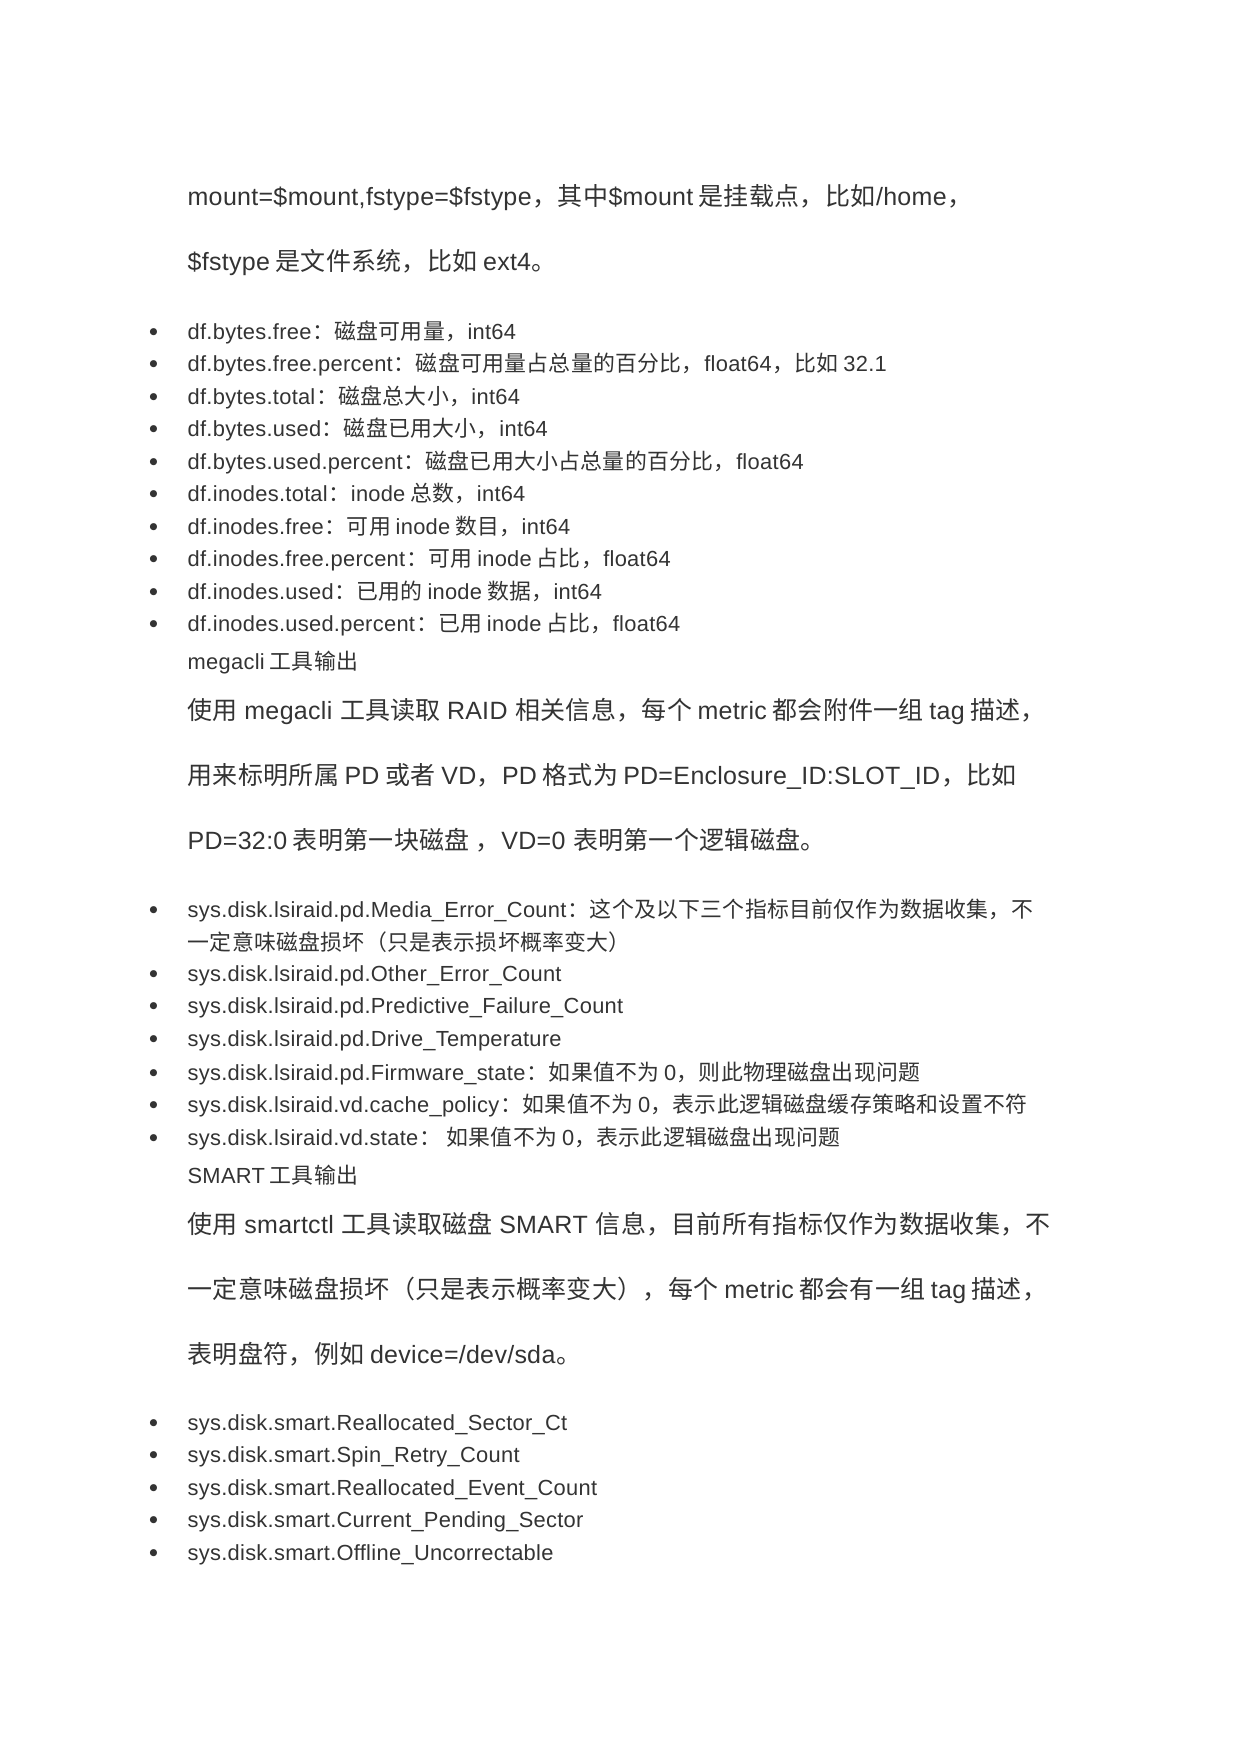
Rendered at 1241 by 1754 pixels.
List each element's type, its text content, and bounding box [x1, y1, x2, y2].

list sys.disk.lsiraid.vd.state： 如果值不为0，表示此逻辑磁盘出现问题 [150, 1119, 1053, 1152]
list sys.disk.lsiraid.pd.Other_Error_Count [150, 957, 1053, 989]
list sys.disk.smart.Current_Pending_Sector [150, 1503, 1053, 1536]
list sys.disk.lsiraid.pd.Predictive_Failure_Count [150, 989, 1053, 1022]
text 使用 megacli 工具读取 RAID 相关信息，每个metric都会附件一组tag描述，用来标明所属PD或者 VD，PD格式为PD=Enclosure_ID:SLOT_ID，比如PD=32:0表明第一块磁盘 ，VD=0 表明第一个逻辑磁盘。 [187, 676, 1053, 871]
text 使用 smartctl 工具读取磁盘 SMART 信息，目前所有指标仅作为数据收集，不一定意味磁盘损坏（只是表示概率变大），每个metric都会有一组tag描述，表明盘符，例如device=/dev/sda。 [187, 1190, 1053, 1385]
list sys.disk.smart.Reallocated_Sector_Ct [150, 1406, 1053, 1438]
list df.bytes.free：磁盘可用量，int64 [150, 313, 1053, 346]
list sys.disk.lsiraid.pd.Drive_Temperature [150, 1022, 1053, 1054]
text megacli工具输出 [187, 643, 1053, 676]
list df.inodes.used：已用的inode数据，int64 [150, 573, 1053, 606]
list df.inodes.free：可用inode数目，int64 [150, 508, 1053, 541]
list df.inodes.free.percent：可用inode占比，float64 [150, 541, 1053, 573]
text SMART工具输出 [187, 1157, 1053, 1190]
list df.inodes.used.percent：已用inode占比，float64 [150, 606, 1053, 638]
list df.bytes.total：磁盘总大小，int64 [150, 378, 1053, 411]
list sys.disk.smart.Spin_Retry_Count [150, 1438, 1053, 1471]
list sys.disk.smart.Reallocated_Event_Count [150, 1471, 1053, 1503]
list df.bytes.free.percent：磁盘可用量占总量的百分比，float64，比如32.1 [150, 346, 1053, 378]
list df.bytes.used：磁盘已用大小，int64 [150, 411, 1053, 443]
list sys.disk.smart.Offline_Uncorrectable [150, 1536, 1053, 1568]
list sys.disk.lsiraid.vd.cache_policy：如果值不为0，表示此逻辑磁盘缓存策略和设置不符 [150, 1087, 1053, 1119]
list sys.disk.lsiraid.pd.Firmware_state：如果值不为0，则此物理磁盘出现问题 [150, 1054, 1053, 1087]
list df.bytes.used.percent：磁盘已用大小占总量的百分比，float64 [150, 443, 1053, 476]
list sys.disk.lsiraid.pd.Media_Error_Count：这个及以下三个指标目前仅作为数据收集，不一定意味磁盘损坏（只是表示损坏概率变大） [150, 892, 1053, 957]
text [187, 162, 1053, 292]
list df.inodes.total：inode总数，int64 [150, 476, 1053, 508]
